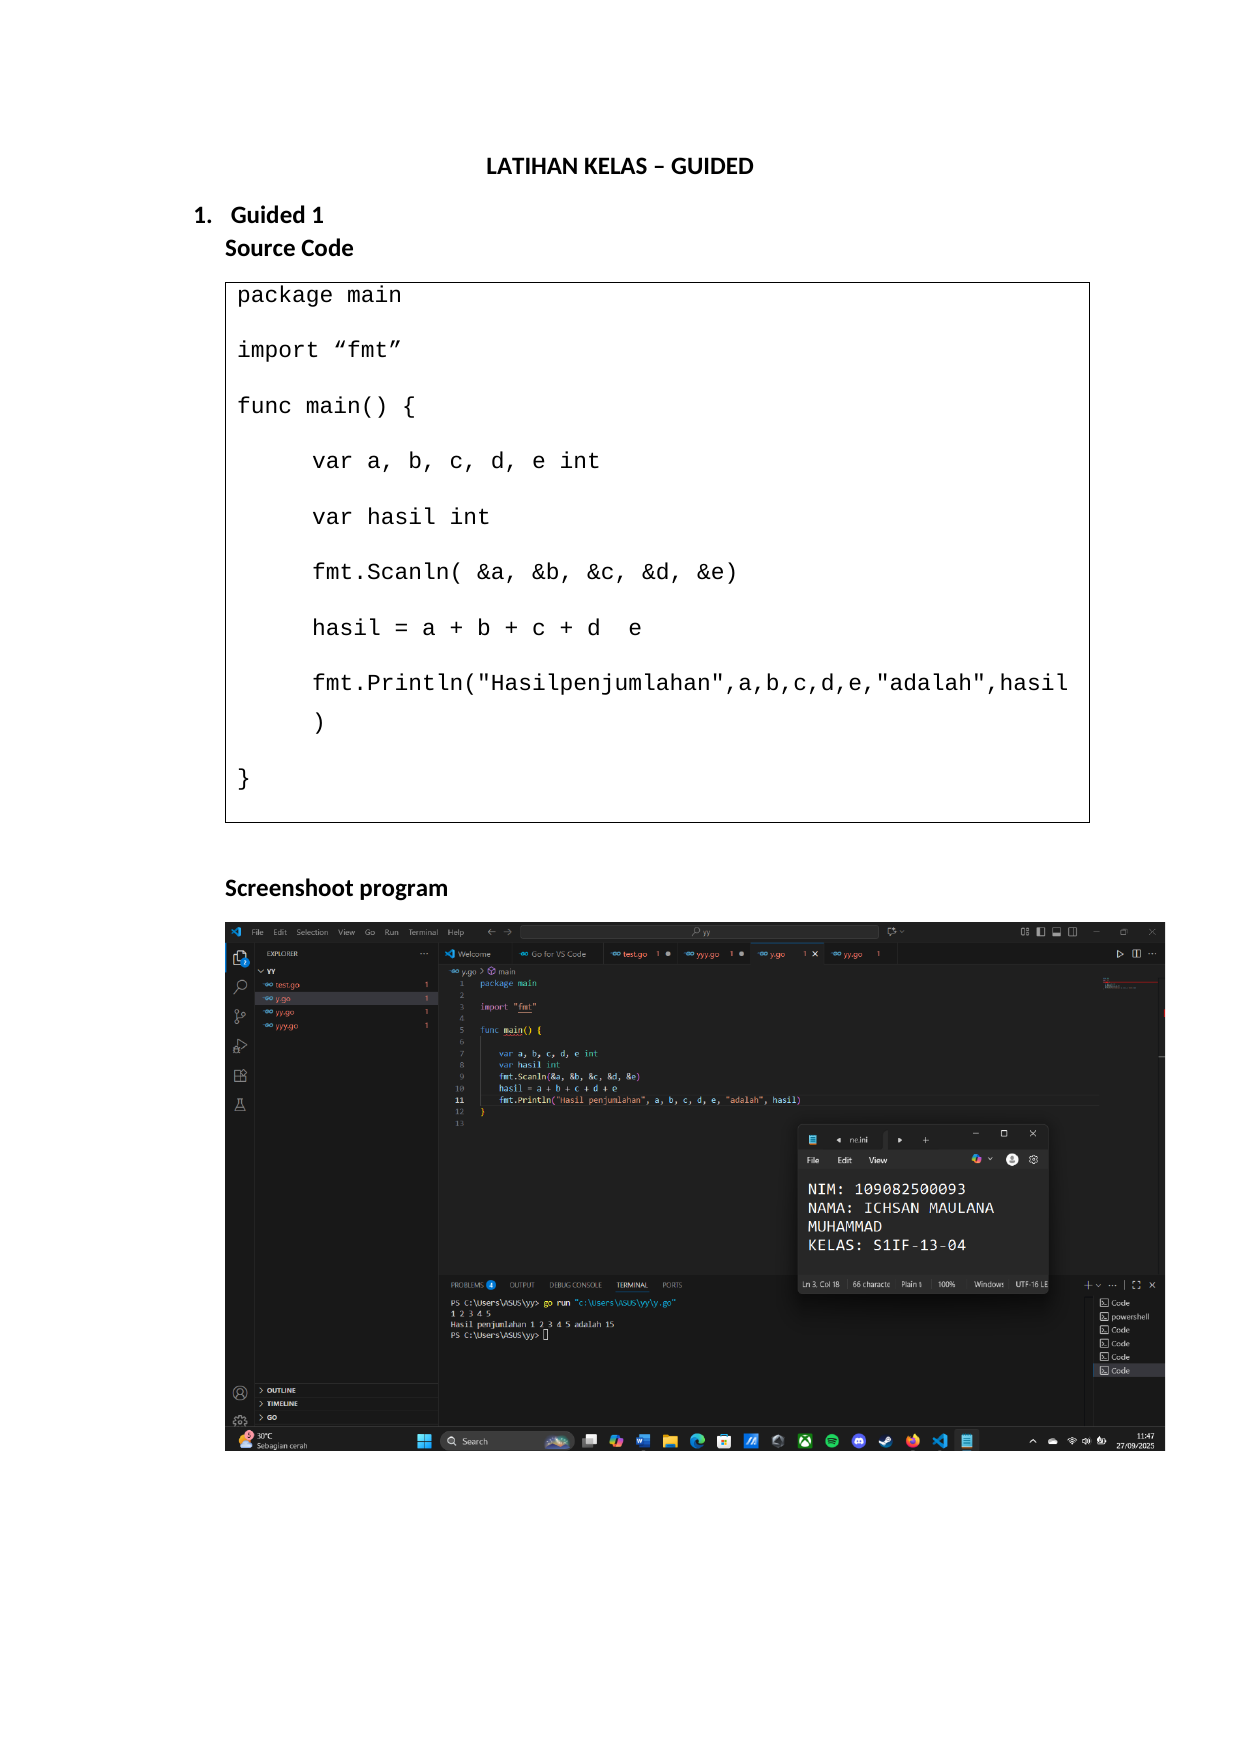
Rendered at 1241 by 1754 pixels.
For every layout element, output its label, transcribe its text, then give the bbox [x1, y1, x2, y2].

text LATIHAN KELAS – GUIDED [150, 150, 1090, 181]
list Guided 1 [193, 199, 1090, 230]
text Screenshoot program [150, 872, 1090, 903]
text Source Code [225, 232, 1090, 263]
picture [225, 922, 1166, 1451]
table_header package main import “fmt” func main() { var a, b, c, d, e int var hasil int fmt.Scanln( &a, &b, &c, &d, &e) hasil = a + b + c + d e fmt.Println("Hasilpenjumlahan",a,b,c,d,e,"adalah",hasil) } [226, 283, 1089, 822]
